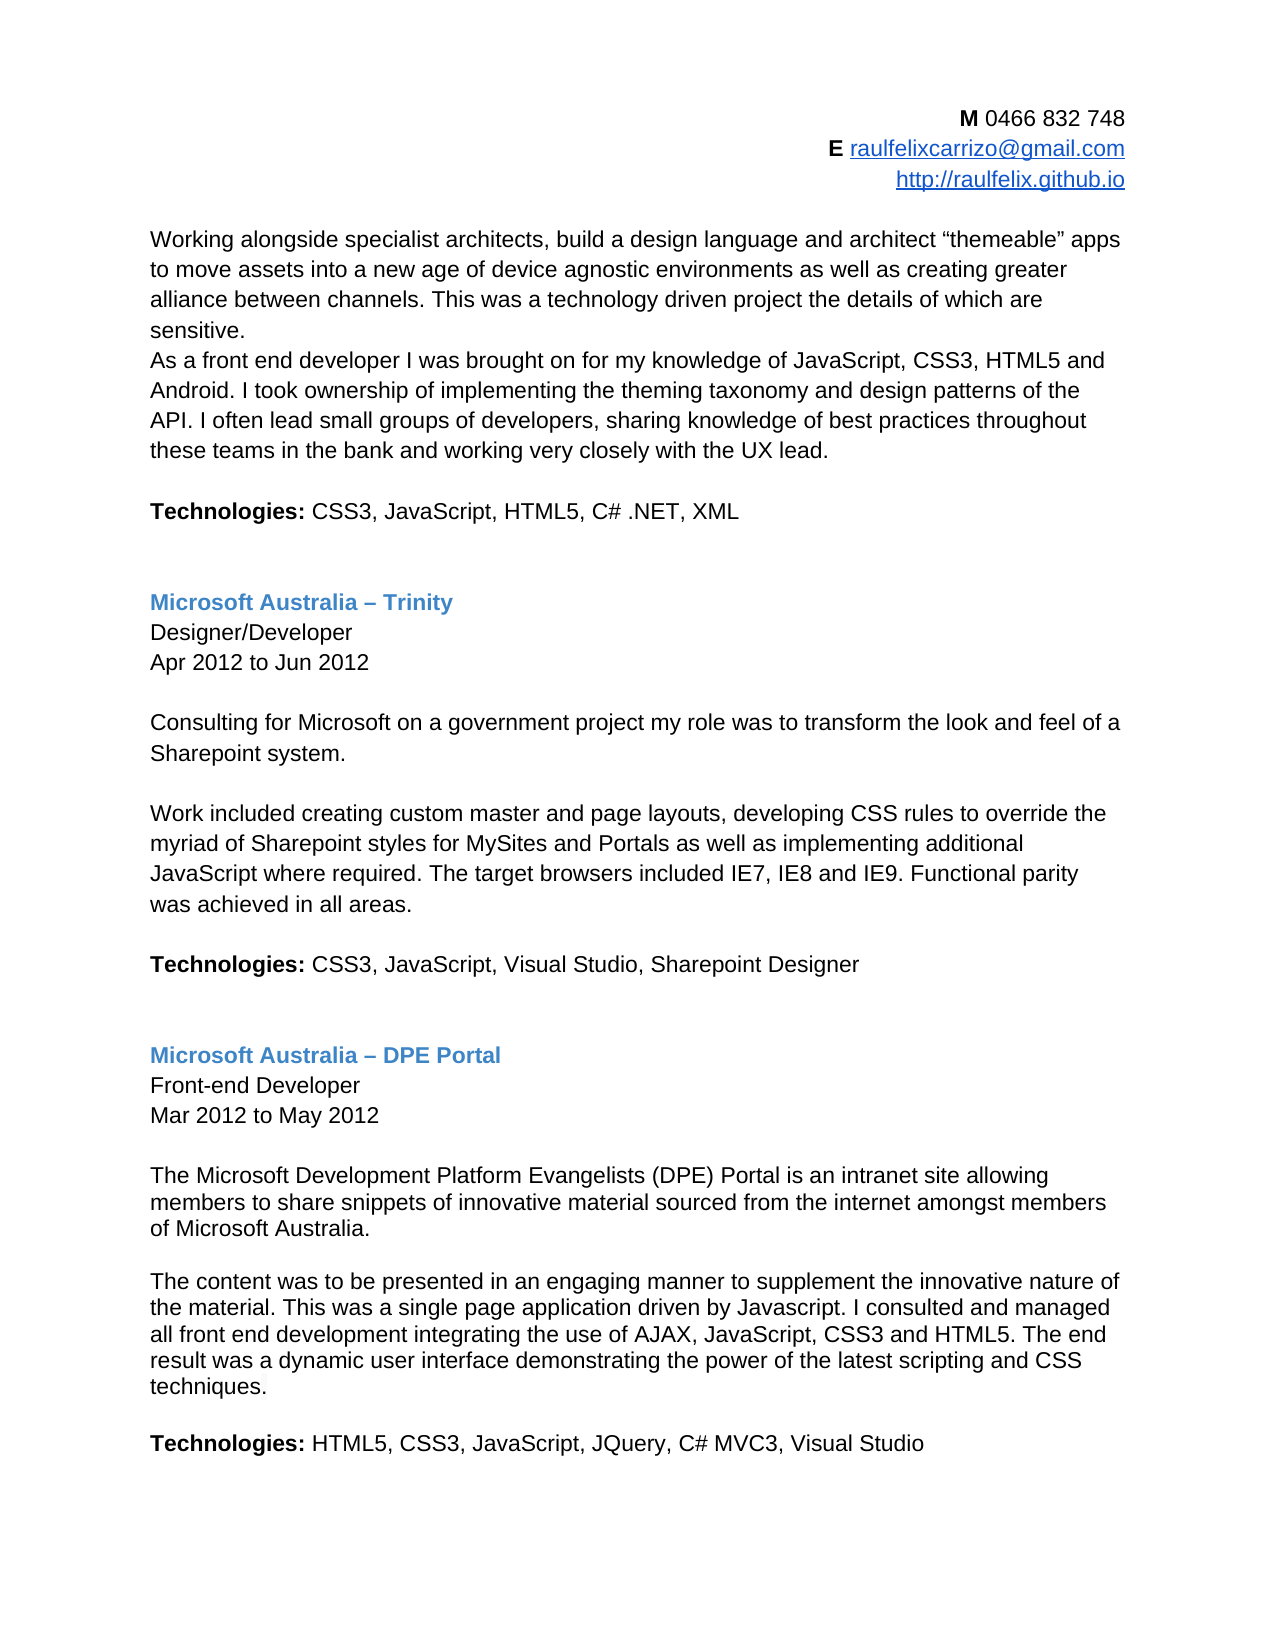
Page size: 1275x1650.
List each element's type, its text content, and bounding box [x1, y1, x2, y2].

text Working alongside specialist architects, build a design language and architect “themeable” apps to move assets into a new age of device agnostic environments as well as creating greater alliance between channels. This was a technology driven project the details of which are sensitive. [150, 226, 1125, 343]
text Microsoft Australia – DPE Portal [150, 1042, 1125, 1068]
text Work included creating custom master and page layouts, developing CSS rules to override the myriad of Sharepoint styles for MySites and Portals as well as implementing additional JavaScript where required. The target browsers included IE7, IE8 and IE9. Functional parity was achieved in all areas. [150, 800, 1125, 917]
text Microsoft Australia – Trinity [150, 588, 1125, 615]
text Apr 2012 to Jun 2012 [150, 649, 1125, 675]
text Front-end Developer [150, 1072, 1125, 1098]
text Technologies: HTML5, CSS3, JavaScript, JQuery, C# MVC3, Visual Studio [150, 1430, 1125, 1456]
text Technologies: CSS3, JavaScript, Visual Studio, Sharepoint Designer [150, 951, 1125, 977]
text The Microsoft Development Platform Evangelists (DPE) Portal is an intranet site allowing members to share snippets of innovative material sourced from the internet amongst members of Microsoft Australia. [150, 1162, 1125, 1242]
text Mar 2012 to May 2012 [150, 1102, 1125, 1128]
text The content was to be presented in an engaging manner to supplement the innovative nature of the material. This was a single page application driven by Javascript. I consulted and managed all front end development integrating the use of AJAX, JavaScript, CSS3 and HTML5. The end result was a dynamic user interface demonstrating the power of the latest scripting and CSS techniques. [150, 1268, 1125, 1400]
text Technologies: CSS3, JavaScript, HTML5, C# .NET, XML [150, 498, 1125, 524]
text As a front end developer I was brought on for my knowledge of JavaScript, CSS3, HTML5 and Android. I took ownership of implementing the theming taxonomy and design patterns of the API. I often lead small groups of developers, sharing knowledge of best practices throughout these teams in the bank and working very closely with the UX lead. [150, 347, 1125, 464]
text Consulting for Microsoft on a government project my role was to transform the look and feel of a Sharepoint system. [150, 709, 1125, 766]
text Designer/Developer [150, 619, 1125, 645]
